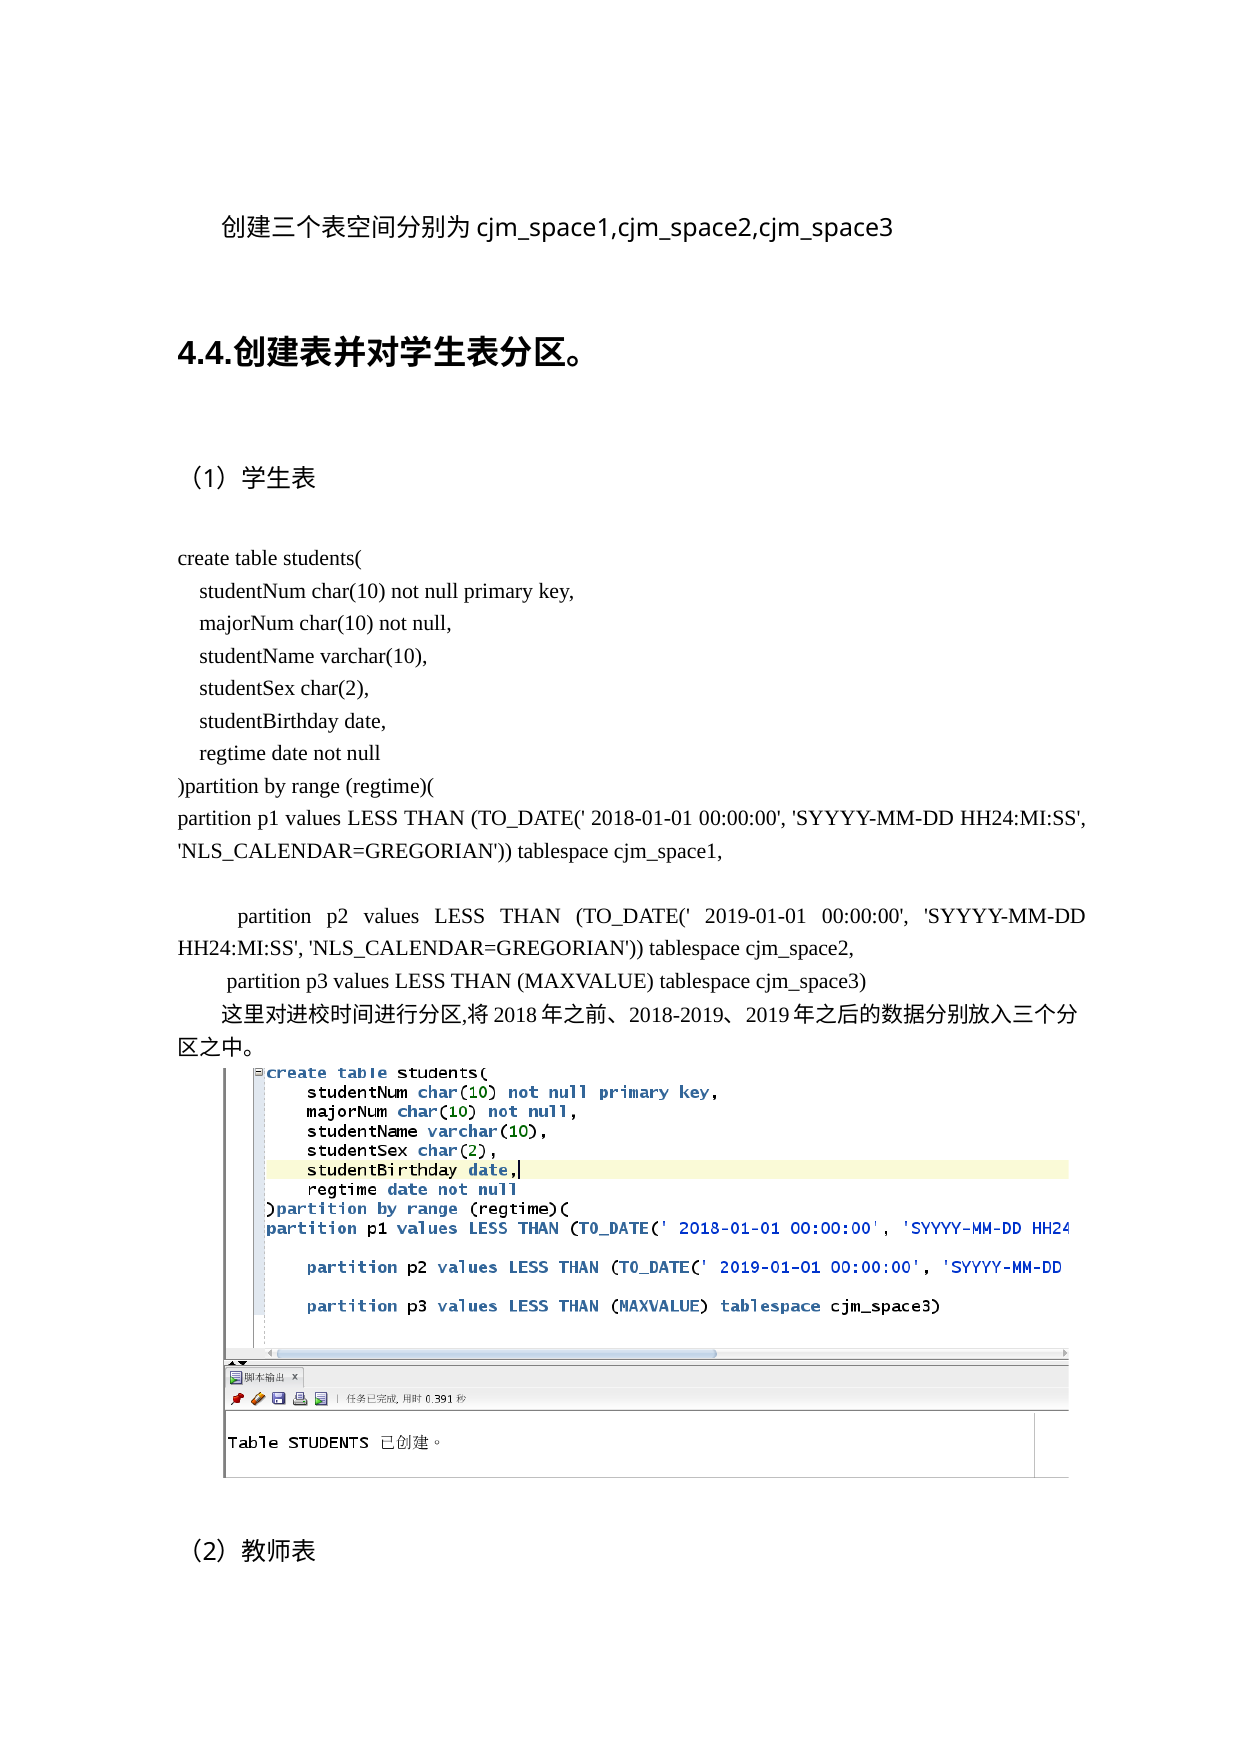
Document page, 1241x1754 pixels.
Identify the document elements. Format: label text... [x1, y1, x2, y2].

list 创建三个表空间分别为cjm_space1,cjm_space2,cjm_space3 [177, 193, 1087, 258]
picture [223, 1068, 1069, 1478]
list studentName varchar(10), [177, 639, 1087, 672]
list studentNum char(10) not null primary key, [177, 574, 1087, 607]
list （1）学生表 [177, 444, 1087, 509]
list （2）教师表 [177, 1517, 1087, 1582]
list create table students( [177, 542, 1087, 574]
list majorNum char(10) not null, [177, 607, 1087, 639]
list )partition by range (regtime)( [177, 769, 1087, 802]
list partition p1 values LESS THAN (TO_DATE(' 2018-01-01 00:00:00', 'SYYYY-MM-DD HH24:MI:SS', 'NLS_CALENDAR=GREGORIAN')) tablespace cjm_space1, [177, 802, 1087, 867]
list studentSex char(2), [177, 672, 1087, 704]
list partition p3 values LESS THAN (MAXVALUE) tablespace cjm_space3) [177, 964, 1087, 997]
list studentBirthday date, [177, 704, 1087, 737]
subtitle 4.4.创建表并对学生表分区。 [177, 317, 1087, 382]
list partition p2 values LESS THAN (TO_DATE(' 2019-01-01 00:00:00', 'SYYYY-MM-DD HH24:MI:SS', 'NLS_CALENDAR=GREGORIAN')) tablespace cjm_space2, [177, 899, 1087, 964]
list regtime date not null [177, 737, 1087, 769]
list 这里对进校时间进行分区,将2018年之前、2018-2019、2019年之后的数据分别放入三个分区之中。 [177, 997, 1087, 1062]
